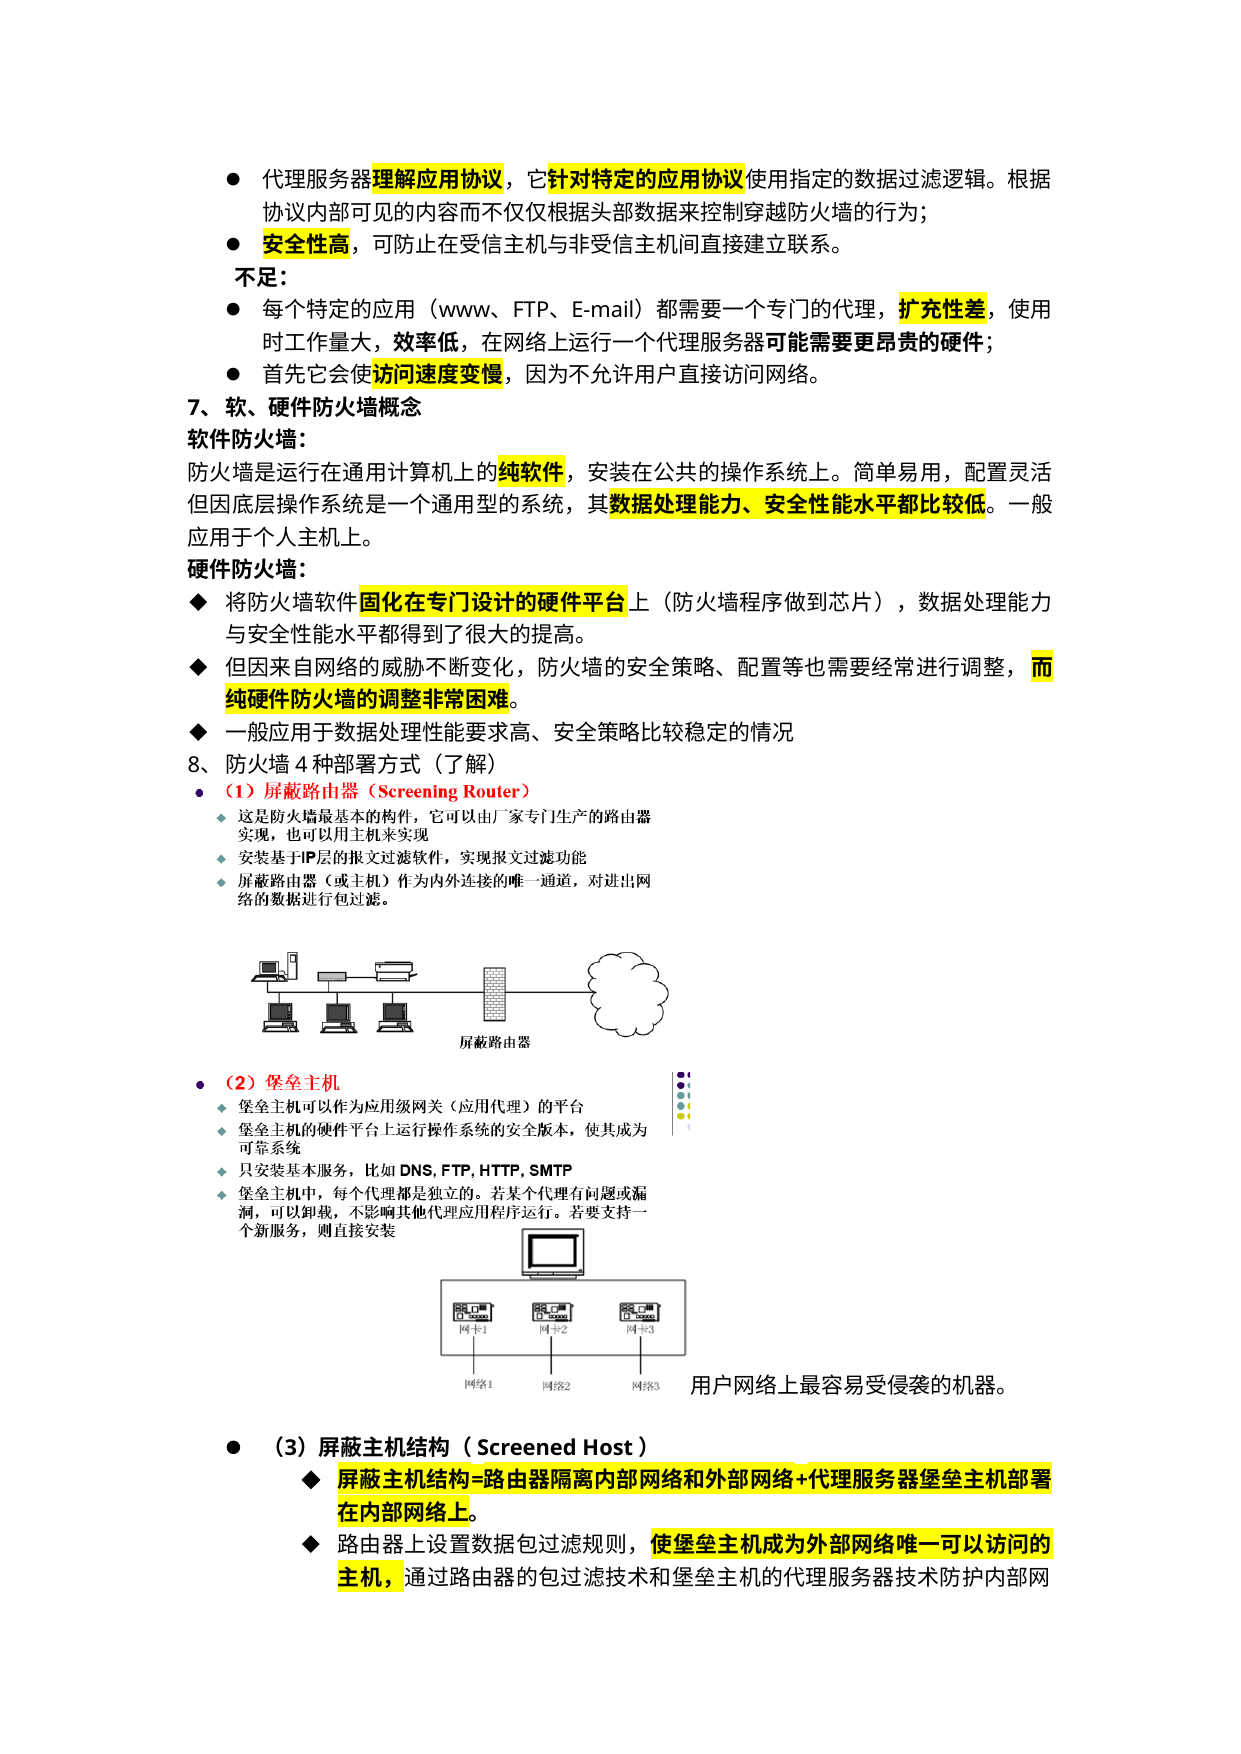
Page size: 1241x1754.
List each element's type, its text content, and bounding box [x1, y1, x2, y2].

list 首先它会使访问速度变慢，因为不允许用户直接访问网络。 [225, 357, 1053, 389]
text 硬件防火墙： [187, 552, 1053, 584]
list 安全性高，可防止在受信主机与非受信主机间直接建立联系。 [225, 227, 1053, 259]
list 每个特定的应用（www、FTP、E-mail）都需要一个专门的代理，扩充性差，使用时工作量大，效率低，在网络上运行一个代理服务器可能需要更昂贵的硬件； [225, 292, 1053, 357]
list 代理服务器理解应用协议，它针对特定的应用协议使用指定的数据过滤逻辑。根据协议内部可见的内容而不仅仅根据头部数据来控制穿越防火墙的行为； [225, 162, 1053, 227]
list （3）屏蔽主机结构（ Screened Host ） [225, 1429, 1053, 1462]
list 软、硬件防火墙概念 [187, 389, 1053, 422]
list 防火墙4种部署方式（了解） [187, 747, 1053, 779]
picture [187, 779, 672, 1054]
picture [187, 1072, 690, 1394]
text 不足： [234, 259, 1053, 292]
list 但因来自网络的威胁不断变化，防火墙的安全策略、配置等也需要经常进行调整，而纯硬件防火墙的调整非常困难。 [187, 649, 1053, 714]
text 软件防火墙： [187, 422, 1053, 454]
text 防火墙是运行在通用计算机上的纯软件，安装在公共的操作系统上。简单易用，配置灵活。但因底层操作系统是一个通用型的系统，其数据处理能力、安全性能水平都比较低。一般应用于个人主机上。 [187, 454, 1053, 552]
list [300, 1527, 1053, 1592]
list 将防火墙软件固化在专门设计的硬件平台上（防火墙程序做到芯片），数据处理能力与安全性能水平都得到了很大的提高。 [187, 584, 1053, 649]
list 一般应用于数据处理性能要求高、安全策略比较稳定的情况 [187, 714, 1053, 747]
list 屏蔽主机结构=路由器隔离内部网络和外部网络+代理服务器堡垒主机部署在内部网络上。 [300, 1462, 1053, 1527]
